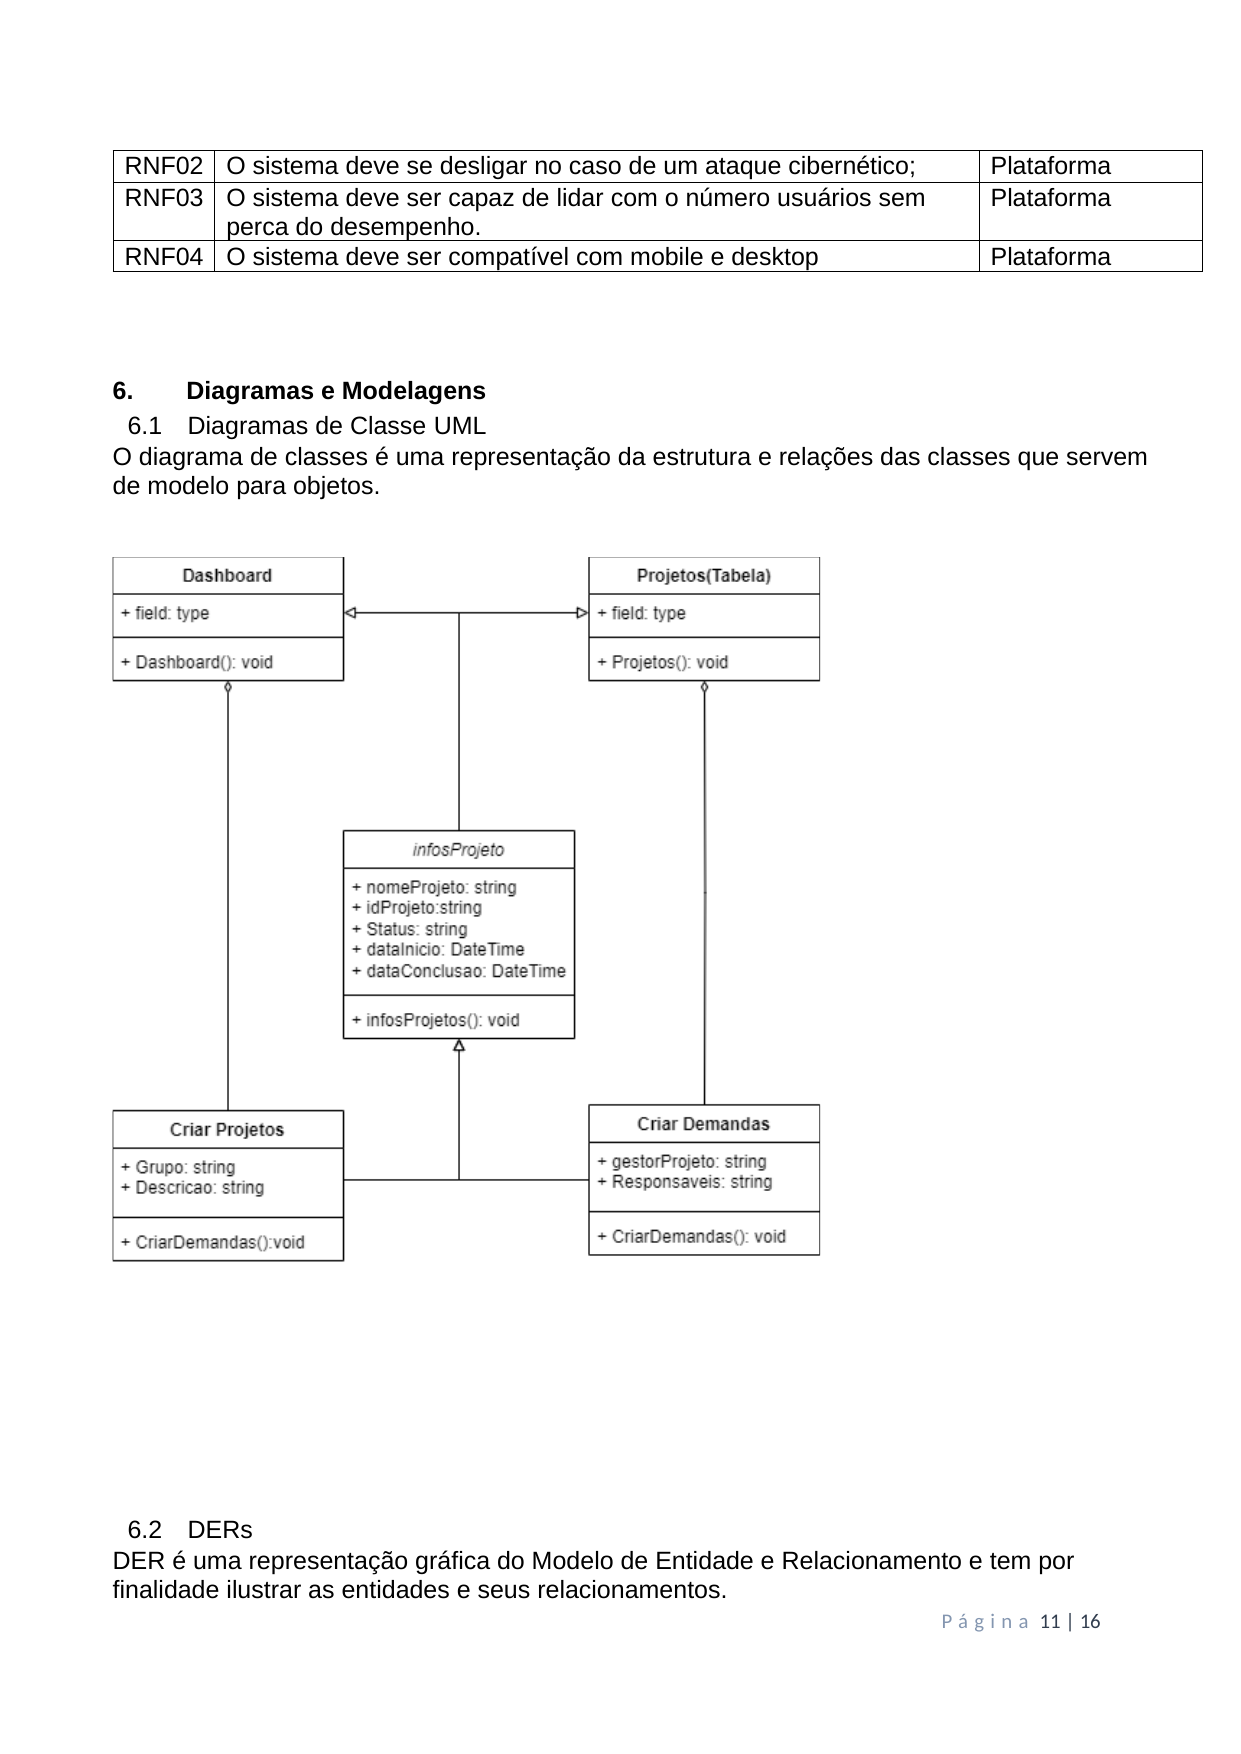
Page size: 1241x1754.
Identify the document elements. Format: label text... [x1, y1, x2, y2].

table_cell O sistema deve ser compatível com mobile e desktop [215, 241, 979, 271]
subtitle Diagramas de Classe UML [127, 411, 1128, 440]
table_cell Plataforma [980, 241, 1202, 271]
table_cell RNF02 [114, 151, 214, 182]
table_cell O sistema deve se desligar no caso de um ataque cibernético; [215, 151, 979, 182]
subtitle DERs [127, 1515, 1128, 1544]
table_cell RNF03 [114, 183, 214, 240]
subtitle Diagramas e Modelagens [112, 376, 1128, 404]
text DER é uma representação gráfica do Modelo de Entidade e Relacionamento e tem por finalidade ilustrar as entidades e seus relacionamentos. [112, 1546, 1160, 1603]
picture [112, 557, 821, 1266]
table_cell Plataforma [980, 151, 1202, 182]
table_cell RNF04 [114, 241, 214, 271]
table_cell O sistema deve ser capaz de lidar com o número usuários sem perca do desempenho. [215, 183, 979, 240]
text O diagrama de classes é uma representação da estrutura e relações das classes que servem de modelo para objetos. [112, 442, 1160, 499]
table_cell Plataforma [980, 183, 1202, 240]
